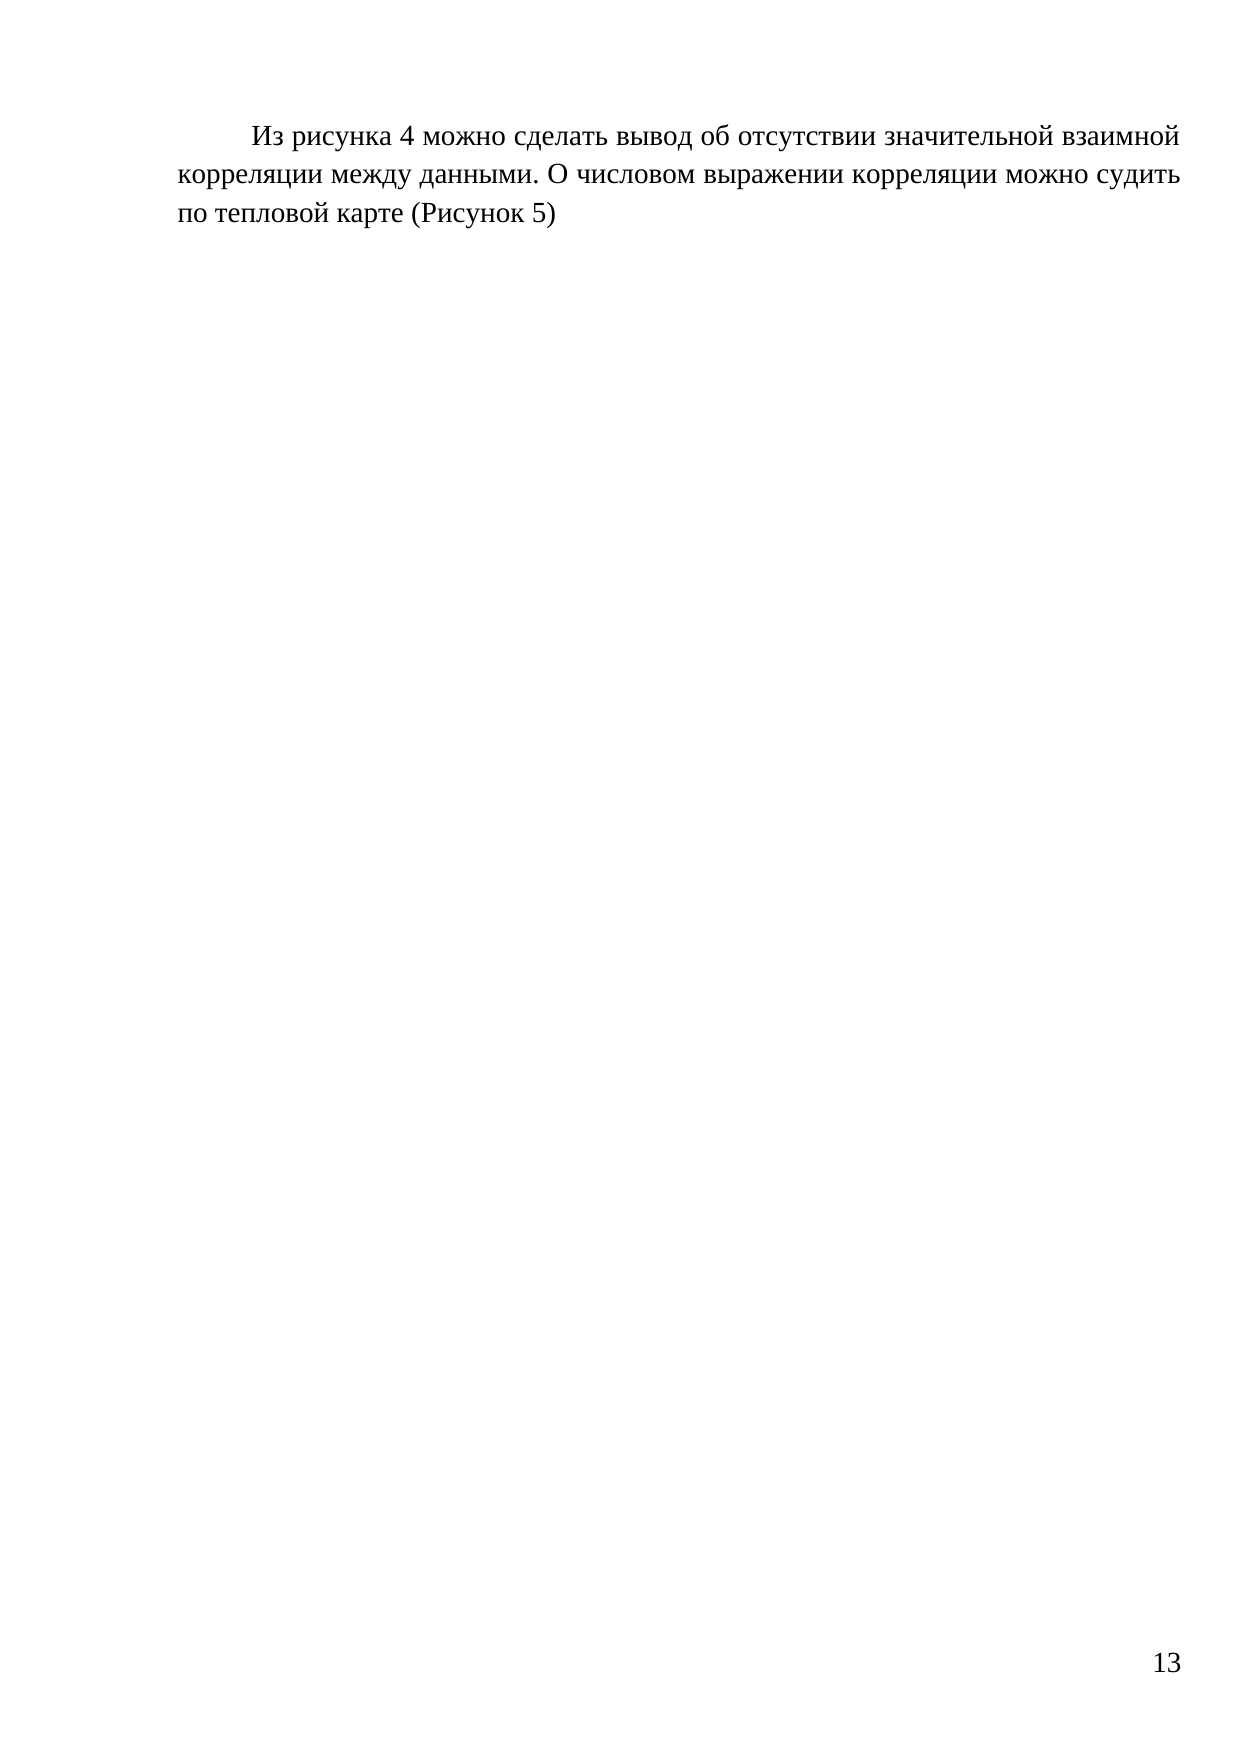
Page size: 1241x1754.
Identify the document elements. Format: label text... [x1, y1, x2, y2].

text Из рисунка 4 можно сделать вывод об отсутствии значительной взаимной корреляции между данными. О числовом выражении корреляции можно судить по тепловой карте (Рисунок 5) [177, 118, 1181, 229]
